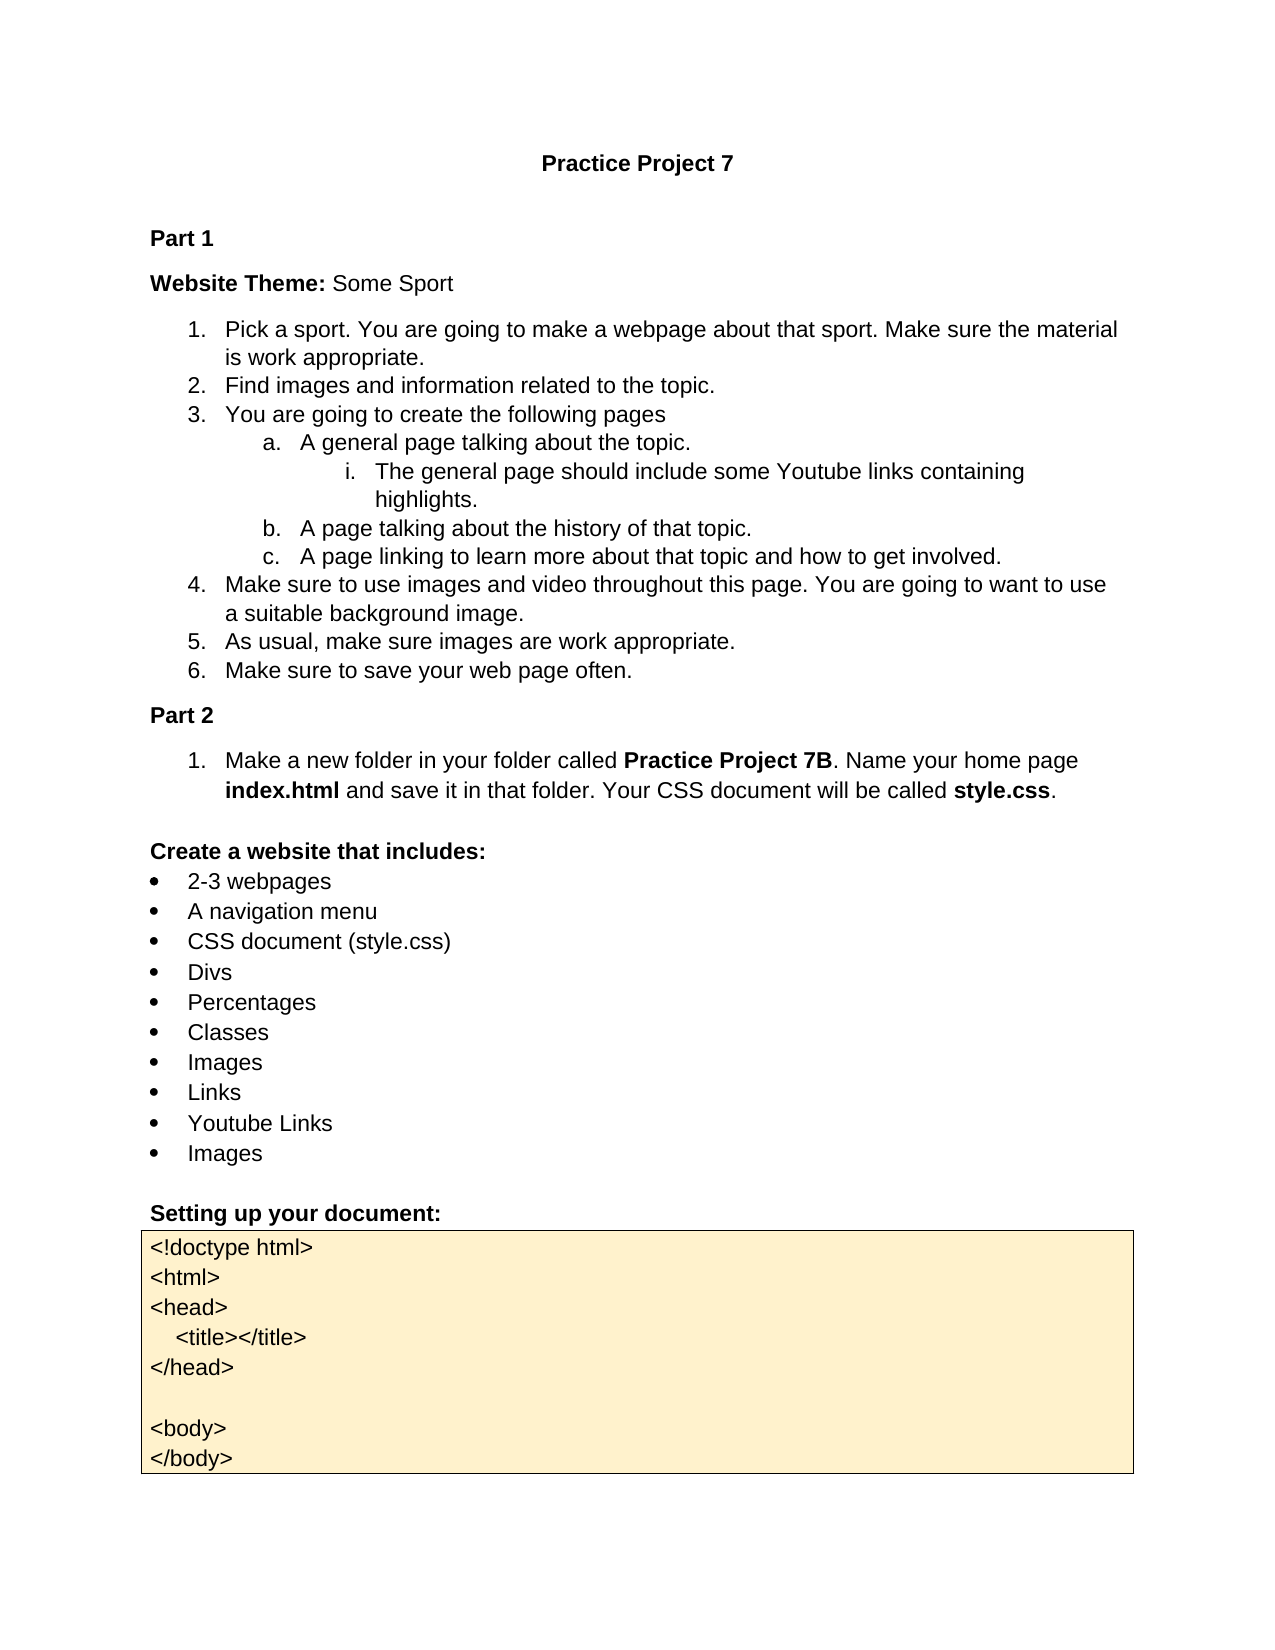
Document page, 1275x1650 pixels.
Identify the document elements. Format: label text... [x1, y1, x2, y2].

text <!doctype html> [142, 1231, 1133, 1260]
text Website Theme: Some Sport [150, 270, 1125, 297]
list Percentages [150, 989, 1125, 1015]
list Find images and information related to the topic. [187, 372, 1125, 399]
list Make sure to save your web page often. [187, 657, 1125, 683]
text <title></title> [142, 1321, 1133, 1350]
text Part 1 [150, 225, 1125, 252]
text Practice Project 7 [150, 150, 1125, 176]
text Setting up your document: [150, 1200, 1125, 1226]
text </head> [142, 1351, 1133, 1381]
list A page linking to learn more about that topic and how to get involved. [262, 543, 1125, 569]
list Youtube Links [150, 1109, 1125, 1136]
list Images [150, 1140, 1125, 1166]
list Divs [150, 958, 1125, 985]
list Links [150, 1079, 1125, 1106]
list Classes [150, 1019, 1125, 1045]
text </body> [142, 1442, 1133, 1473]
text <head> [142, 1291, 1133, 1320]
list Images [150, 1049, 1125, 1075]
list Pick a sport. You are going to make a webpage about that sport. Make sure the material is work appropriate. [187, 316, 1125, 370]
text <body> [142, 1412, 1133, 1441]
list Make a new folder in your folder called Practice Project 7B. Name your home page index.html and save it in that folder. Your CSS document will be called style.css. [187, 747, 1125, 803]
list Make sure to use images and video throughout this page. You are going to want to use a suitable background image. [187, 571, 1125, 626]
list You are going to create the following pages [187, 401, 1125, 427]
text Part 2 [150, 702, 1125, 728]
list A page talking about the history of that topic. [262, 514, 1125, 541]
list A general page talking about the topic. [262, 429, 1125, 456]
list A navigation menu [150, 898, 1125, 924]
list As usual, make sure images are work appropriate. [187, 628, 1125, 655]
text <html> [142, 1261, 1133, 1290]
list 2-3 webpages [150, 868, 1125, 894]
list The general page should include some Youtube links containing highlights. [356, 458, 1125, 512]
list CSS document (style.css) [150, 928, 1125, 954]
text Create a website that includes: [150, 838, 1125, 864]
